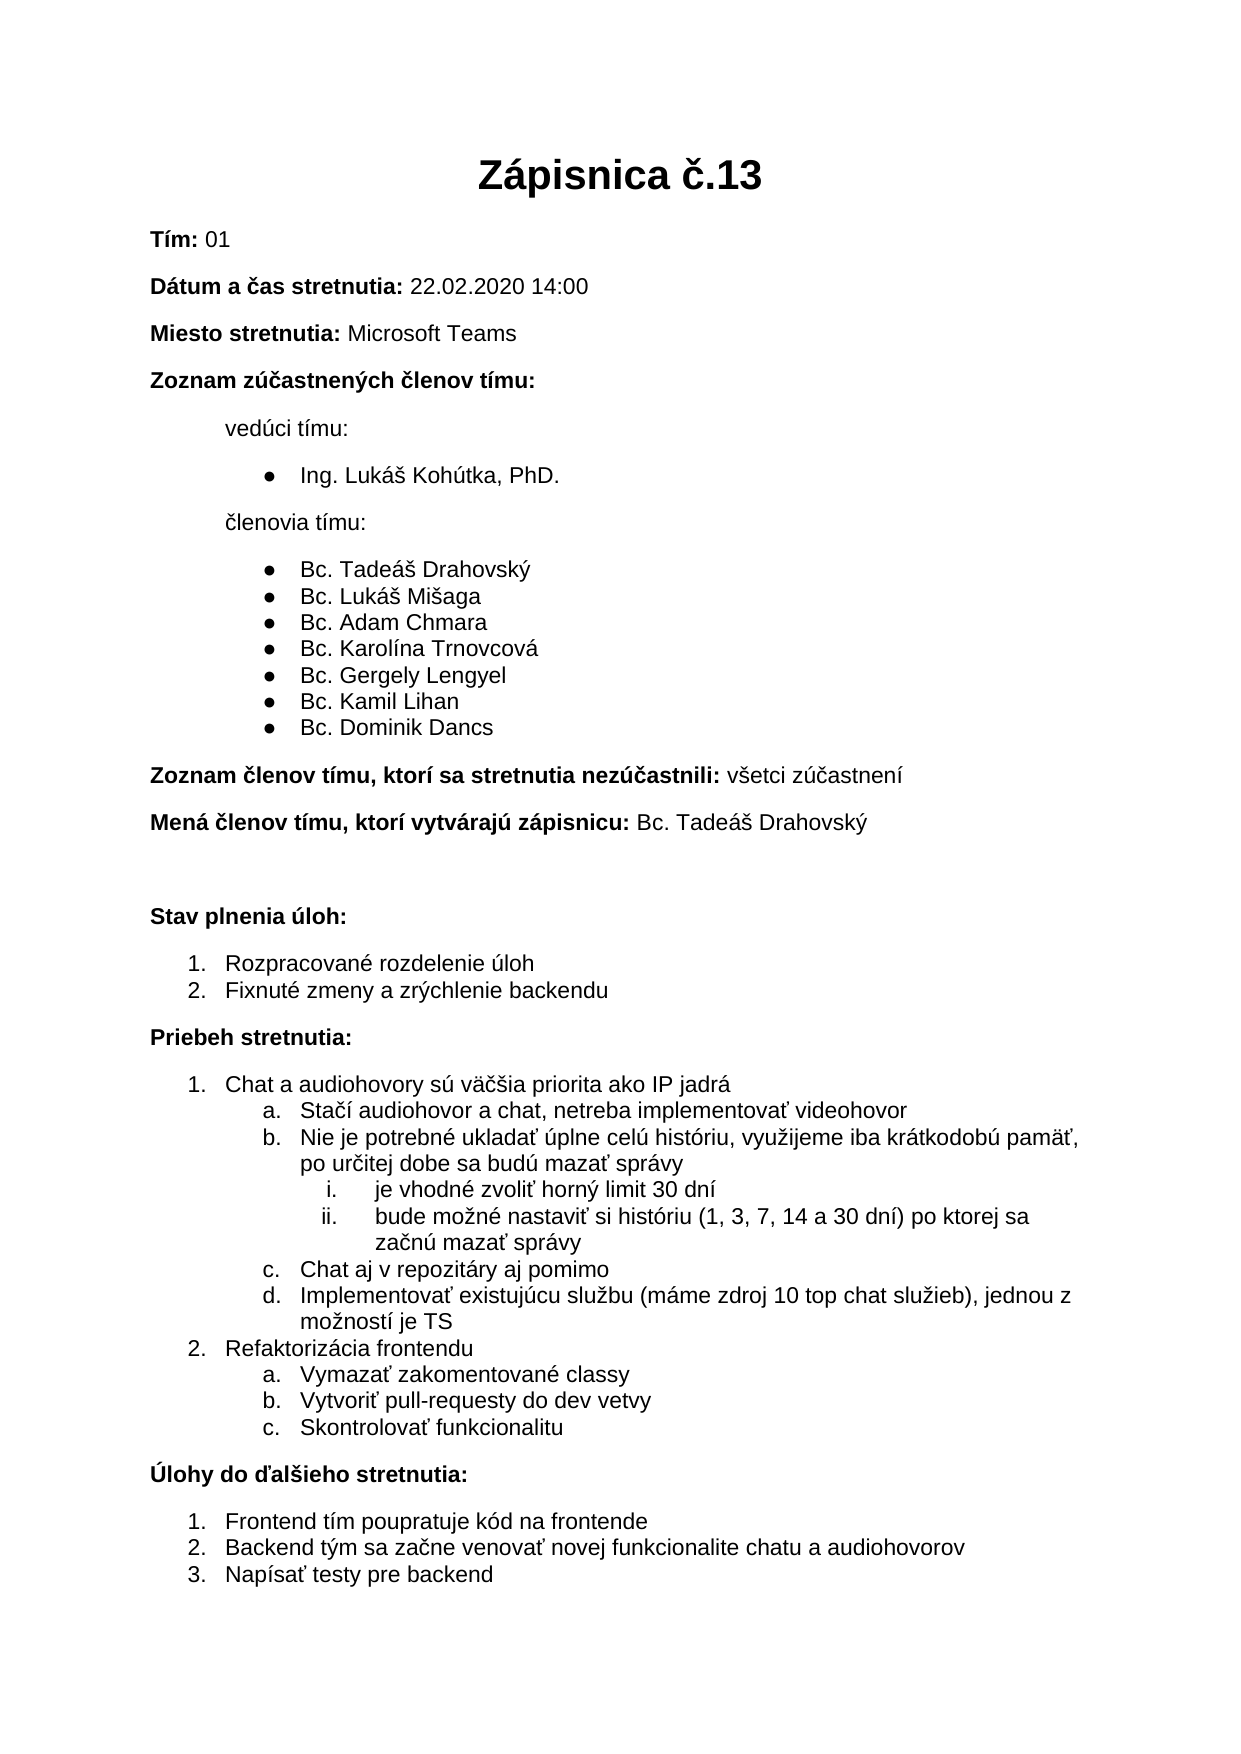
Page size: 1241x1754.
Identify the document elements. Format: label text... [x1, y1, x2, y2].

list Bc. Karolína Trnovcová [262, 635, 1090, 662]
text Stav plnenia úloh: [150, 903, 1090, 929]
text Dátum a čas stretnutia: 22.02.2020 14:00 [150, 273, 1090, 299]
list Bc. Gergely Lengyel [262, 662, 1090, 688]
list Chat aj v repozitáry aj pomimo [262, 1256, 1090, 1282]
list Skontrolovať funkcionalitu [262, 1414, 1090, 1440]
text Priebeh stretnutia: [150, 1024, 1090, 1050]
list Bc. Dominik Dancs [262, 714, 1090, 741]
text Zoznam členov tímu, ktorí sa stretnutia nezúčastnili: všetci zúčastnení [150, 762, 1090, 788]
list Stačí audiohovor a chat, netreba implementovať videohovor [262, 1097, 1090, 1124]
list Napísať testy pre backend [187, 1561, 1090, 1587]
text vedúci tímu: [225, 415, 1090, 441]
list Ing. Lukáš Kohútka, PhD. [262, 462, 1090, 488]
list Chat a audiohovory sú väčšia priorita ako IP jadrá [187, 1071, 1090, 1097]
text Mená členov tímu, ktorí vytvárajú zápisnicu: Bc. Tadeáš Drahovský [150, 809, 1090, 835]
text Úlohy do ďalšieho stretnutia: [150, 1461, 1090, 1487]
text Miesto stretnutia: Microsoft Teams [150, 320, 1090, 347]
list Bc. Kamil Lihan [262, 688, 1090, 714]
list bude možné nastaviť si históriu (1, 3, 7, 14 a 30 dní) po ktorej sa začnú mazať správy [337, 1203, 1090, 1256]
list Backend tým sa začne venovať novej funkcionalite chatu a audiohovorov [187, 1534, 1090, 1561]
text členovia tímu: [225, 509, 1090, 535]
text Zoznam zúčastnených členov tímu: [150, 367, 1090, 394]
list Bc. Lukáš Mišaga [262, 583, 1090, 609]
list Nie je potrebné ukladať úplne celú históriu, využijeme iba krátkodobú pamäť, po určitej dobe sa budú mazať správy [262, 1124, 1090, 1176]
list Implementovať existujúcu službu (máme zdroj 10 top chat služieb), jednou z možností je TS [262, 1282, 1090, 1334]
list Frontend tím poupratuje kód na frontende [187, 1508, 1090, 1534]
text Tím: 01 [150, 226, 1090, 252]
list je vhodné zvoliť horný limit 30 dní [337, 1176, 1090, 1203]
list Vymazať zakomentované classy [262, 1361, 1090, 1387]
list Refaktorizácia frontendu [187, 1334, 1090, 1361]
list Bc. Tadeáš Drahovský [262, 556, 1090, 583]
text Zápisnica č.13 [150, 150, 1090, 198]
list Fixnuté zmeny a zrýchlenie backendu [187, 977, 1090, 1003]
list Vytvoriť pull-requesty do dev vetvy [262, 1387, 1090, 1414]
list Bc. Adam Chmara [262, 609, 1090, 635]
list Rozpracované rozdelenie úloh [187, 950, 1090, 977]
